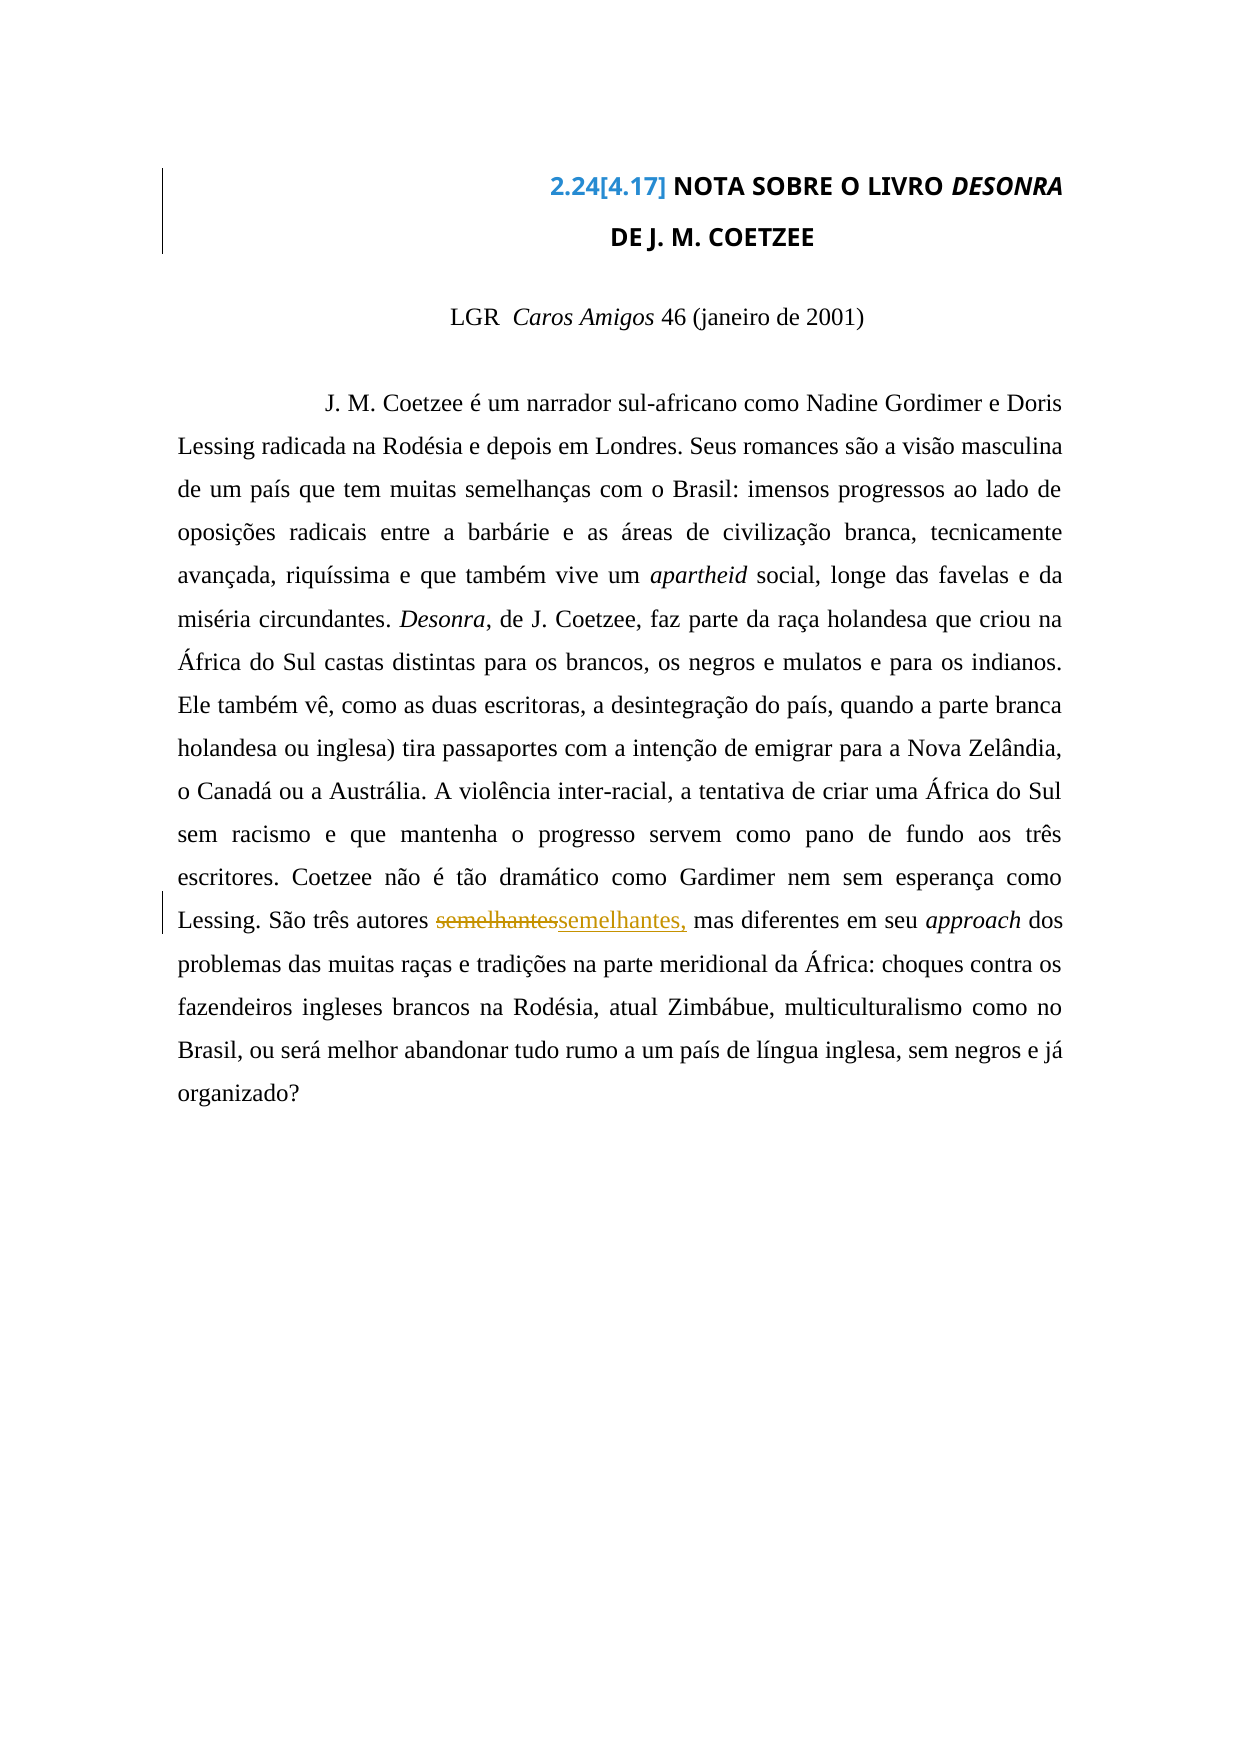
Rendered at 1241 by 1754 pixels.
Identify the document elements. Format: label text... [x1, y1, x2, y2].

subtitle Nota sobre o livro Desonra de J. M. Coetzee [550, 168, 1063, 253]
text J. M. Coetzee é um narrador sul-africano como Nadine Gordimer e Doris Lessing radicada na Rodésia e depois em Londres. Seus romances são a visão masculina de um país que tem muitas semelhanças com o Brasil: imensos progressos ao lado de oposições radicais entre a barbárie e as áreas de civilização branca, tecnicamente avançada, riquíssima e que também vive um apartheid social, longe das favelas e da miséria circundantes. Desonra, de J. Coetzee, faz parte da raça holandesa que criou na África do Sul castas distintas para os brancos, os negros e mulatos e para os indianos. Ele também vê, como as duas escritoras, a desintegração do país, quando a parte branca holandesa ou inglesa) tira passaportes com a intenção de emigrar para a Nova Zelândia, o Canadá ou a Austrália. A violência inter-racial, a tentativa de criar uma África do Sul sem racismo e que mantenha o progresso servem como pano de fundo aos três escritores. Coetzee não é tão dramático como Gardimer nem sem esperança como Lessing. São três autores mas diferentes em seu approach dos problemas das muitas raças e tradições na parte meridional da África: choques contra os fazendeiros ingleses brancos na Rodésia, atual Zimbábue, multiculturalismo como no Brasil, ou será melhor abandonar tudo rumo a um país de língua inglesa, sem negros e já organizado? [177, 388, 1063, 1107]
text LGR Caros Amigos 46 (janeiro de 2001) [177, 302, 1063, 331]
